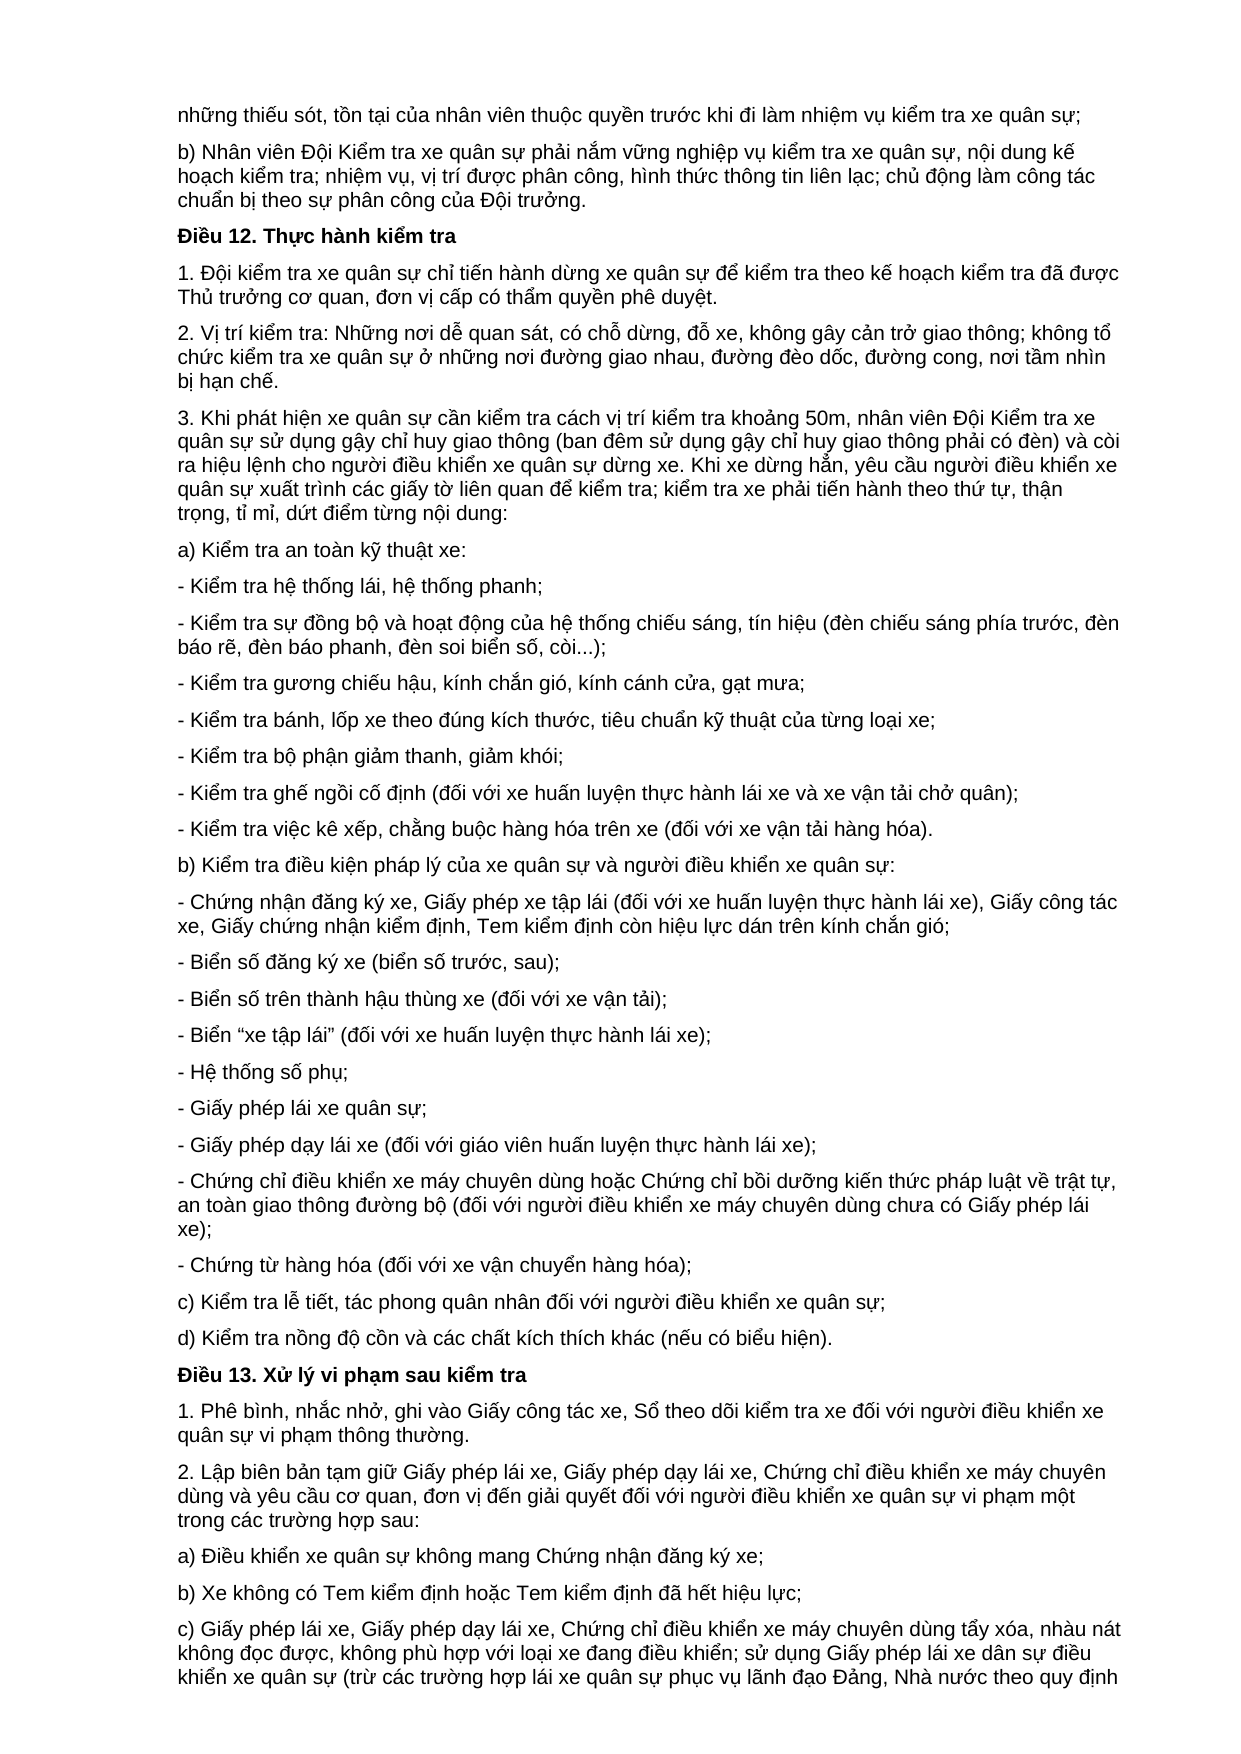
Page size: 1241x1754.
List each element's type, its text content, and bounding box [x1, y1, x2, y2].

text - Kiểm tra ghế ngồi cố định (đối với xe huấn luyện thực hành lái xe và xe vận tải chở quân); [177, 780, 1122, 804]
text 3. Khi phát hiện xe quân sự cần kiểm tra cách vị trí kiểm tra khoảng 50m, nhân viên Đội Kiểm tra xe quân sự sử dụng gậy chỉ huy giao thông (ban đêm sử dụng gậy chỉ huy giao thông phải có đèn) và còi ra hiệu lệnh cho người điều khiển xe quân sự dừng xe. Khi xe dừng hẳn, yêu cầu người điều khiển xe quân sự xuất trình các giấy tờ liên quan để kiểm tra; kiểm tra xe phải tiến hành theo thứ tự, thận trọng, tỉ mỉ, dứt điểm từng nội dung: [177, 405, 1122, 525]
text - Kiểm tra bộ phận giảm thanh, giảm khói; [177, 744, 1122, 768]
text - Kiểm tra gương chiếu hậu, kính chắn gió, kính cánh cửa, gạt mưa; [177, 671, 1122, 695]
text - Chứng từ hàng hóa (đối với xe vận chuyển hàng hóa); [177, 1253, 1122, 1277]
text b) Xe không có Tem kiểm định hoặc Tem kiểm định đã hết hiệu lực; [177, 1580, 1122, 1604]
text b) Kiểm tra điều kiện pháp lý của xe quân sự và người điều khiển xe quân sự: [177, 853, 1122, 877]
text - Kiểm tra sự đồng bộ và hoạt động của hệ thống chiếu sáng, tín hiệu (đèn chiếu sáng phía trước, đèn báo rẽ, đèn báo phanh, đèn soi biển số, còi...); [177, 611, 1122, 658]
text Điều 13. Xử lý vi phạm sau kiểm tra [177, 1363, 1122, 1387]
text d) Kiểm tra nồng độ cồn và các chất kích thích khác (nếu có biểu hiện). [177, 1326, 1122, 1350]
text 1. Phê bình, nhắc nhở, ghi vào Giấy công tác xe, Sổ theo dõi kiểm tra xe đối với người điều khiển xe quân sự vi phạm thông thường. [177, 1399, 1122, 1447]
text - Chứng chỉ điều khiển xe máy chuyên dùng hoặc Chứng chỉ bồi dưỡng kiến thức pháp luật về trật tự, an toàn giao thông đường bộ (đối với người điều khiển xe máy chuyên dùng chưa có Giấy phép lái xe); [177, 1169, 1122, 1241]
text 2. Lập biên bản tạm giữ Giấy phép lái xe, Giấy phép dạy lái xe, Chứng chỉ điều khiển xe máy chuyên dùng và yêu cầu cơ quan, đơn vị đến giải quyết đối với người điều khiển xe quân sự vi phạm một trong các trường hợp sau: [177, 1459, 1122, 1531]
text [177, 1617, 1122, 1689]
text 1. Đội kiểm tra xe quân sự chỉ tiến hành dừng xe quân sự để kiểm tra theo kế hoạch kiểm tra đã được Thủ trưởng cơ quan, đơn vị cấp có thẩm quyền phê duyệt. [177, 261, 1122, 308]
text - Biển số trên thành hậu thùng xe (đối với xe vận tải); [177, 987, 1122, 1011]
text - Giấy phép dạy lái xe (đối với giáo viên huấn luyện thực hành lái xe); [177, 1132, 1122, 1156]
text c) Kiểm tra lễ tiết, tác phong quân nhân đối với người điều khiển xe quân sự; [177, 1290, 1122, 1314]
text - Giấy phép lái xe quân sự; [177, 1096, 1122, 1120]
text b) Nhân viên Đội Kiểm tra xe quân sự phải nắm vững nghiệp vụ kiểm tra xe quân sự, nội dung kế hoạch kiểm tra; nhiệm vụ, vị trí được phân công, hình thức thông tin liên lạc; chủ động làm công tác chuẩn bị theo sự phân công của Đội trưởng. [177, 140, 1122, 212]
text - Kiểm tra bánh, lốp xe theo đúng kích thước, tiêu chuẩn kỹ thuật của từng loại xe; [177, 707, 1122, 731]
text 2. Vị trí kiểm tra: Những nơi dễ quan sát, có chỗ dừng, đỗ xe, không gây cản trở giao thông; không tổ chức kiểm tra xe quân sự ở những nơi đường giao nhau, đường đèo dốc, đường cong, nơi tầm nhìn bị hạn chế. [177, 321, 1122, 393]
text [177, 103, 1122, 127]
text - Kiểm tra hệ thống lái, hệ thống phanh; [177, 574, 1122, 598]
text - Biển số đăng ký xe (biển số trước, sau); [177, 950, 1122, 974]
text - Hệ thống số phụ; [177, 1059, 1122, 1083]
text - Biển “xe tập lái” (đối với xe huấn luyện thực hành lái xe); [177, 1023, 1122, 1047]
text Điều 12. Thực hành kiểm tra [177, 224, 1122, 248]
text - Kiểm tra việc kê xếp, chằng buộc hàng hóa trên xe (đối với xe vận tải hàng hóa). [177, 817, 1122, 841]
text a) Kiểm tra an toàn kỹ thuật xe: [177, 538, 1122, 562]
text a) Điều khiển xe quân sự không mang Chứng nhận đăng ký xe; [177, 1544, 1122, 1568]
text - Chứng nhận đăng ký xe, Giấy phép xe tập lái (đối với xe huấn luyện thực hành lái xe), Giấy công tác xe, Giấy chứng nhận kiểm định, Tem kiểm định còn hiệu lực dán trên kính chắn gió; [177, 890, 1122, 938]
